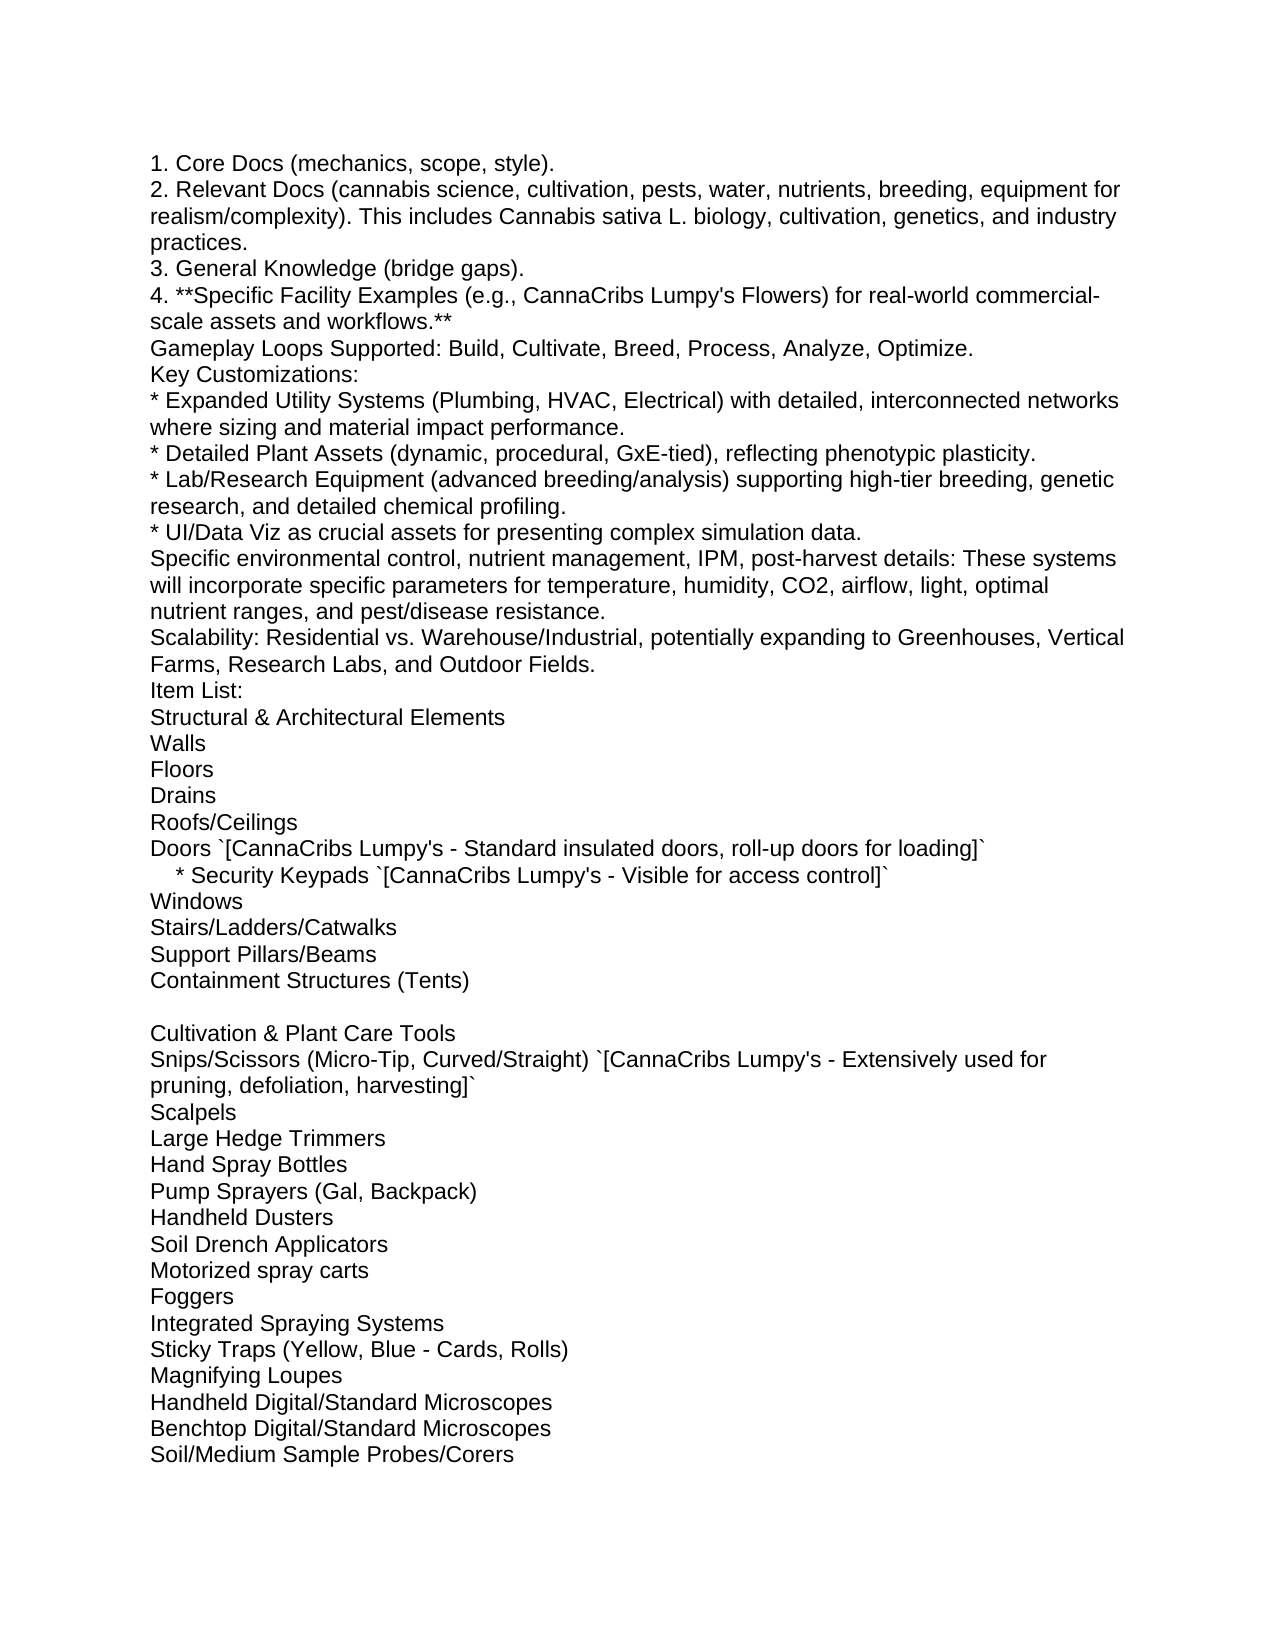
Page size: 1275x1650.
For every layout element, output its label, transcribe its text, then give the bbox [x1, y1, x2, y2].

text Scalpels [150, 1099, 1125, 1125]
text Support Pillars/Beams [150, 941, 1125, 967]
text Sticky Traps (Yellow, Blue - Cards, Rolls) [150, 1336, 1125, 1362]
text Drains [150, 782, 1125, 809]
text 2. Relevant Docs (cannabis science, cultivation, pests, water, nutrients, breeding, equipment for realism/complexity). This includes Cannabis sativa L. biology, cultivation, genetics, and industry practices. [150, 176, 1125, 255]
text * Expanded Utility Systems (Plumbing, HVAC, Electrical) with detailed, interconnected networks where sizing and material impact performance. [150, 387, 1125, 440]
text * UI/Data Viz as crucial assets for presenting complex simulation data. [150, 519, 1125, 545]
text Hand Spray Bottles [150, 1151, 1125, 1178]
text Handheld Digital/Standard Microscopes [150, 1389, 1125, 1415]
text Gameplay Loops Supported: Build, Cultivate, Breed, Process, Analyze, Optimize. [150, 334, 1125, 361]
text Benchtop Digital/Standard Microscopes [150, 1415, 1125, 1441]
text Magnifying Loupes [150, 1362, 1125, 1389]
text Soil/Medium Sample Probes/Corers [150, 1441, 1125, 1468]
text Foggers [150, 1283, 1125, 1309]
text Large Hedge Trimmers [150, 1125, 1125, 1151]
text * Lab/Research Equipment (advanced breeding/analysis) supporting high-tier breeding, genetic research, and detailed chemical profiling. [150, 466, 1125, 519]
text * Security Keypads `[CannaCribs Lumpy's - Visible for access control]` [150, 862, 1125, 888]
text 4. **Specific Facility Examples (e.g., CannaCribs Lumpy's Flowers) for real-world commercial-scale assets and workflows.** [150, 282, 1125, 334]
text Cultivation & Plant Care Tools [150, 1020, 1125, 1046]
text Soil Drench Applicators [150, 1231, 1125, 1257]
text Item List: [150, 677, 1125, 703]
text Specific environmental control, nutrient management, IPM, post-harvest details: These systems will incorporate specific parameters for temperature, humidity, CO2, airflow, light, optimal nutrient ranges, and pest/disease resistance. [150, 545, 1125, 624]
text Structural & Architectural Elements [150, 703, 1125, 730]
text Containment Structures (Tents) [150, 967, 1125, 993]
text * Detailed Plant Assets (dynamic, procedural, GxE-tied), reflecting phenotypic plasticity. [150, 440, 1125, 466]
text Snips/Scissors (Micro-Tip, Curved/Straight) `[CannaCribs Lumpy's - Extensively used for pruning, defoliation, harvesting]` [150, 1046, 1125, 1099]
text Floors [150, 756, 1125, 782]
text Doors `[CannaCribs Lumpy's - Standard insulated doors, roll-up doors for loading]` [150, 835, 1125, 862]
text Walls [150, 730, 1125, 756]
text Windows [150, 888, 1125, 914]
text Scalability: Residential vs. Warehouse/Industrial, potentially expanding to Greenhouses, Vertical Farms, Research Labs, and Outdoor Fields. [150, 624, 1125, 677]
text Motorized spray carts [150, 1257, 1125, 1283]
text 3. General Knowledge (bridge gaps). [150, 255, 1125, 282]
text Integrated Spraying Systems [150, 1309, 1125, 1336]
text Stairs/Ladders/Catwalks [150, 914, 1125, 941]
text Handheld Dusters [150, 1204, 1125, 1231]
text Roofs/Ceilings [150, 809, 1125, 835]
text 1. Core Docs (mechanics, scope, style). [150, 150, 1125, 176]
text Pump Sprayers (Gal, Backpack) [150, 1178, 1125, 1204]
text Key Customizations: [150, 361, 1125, 387]
